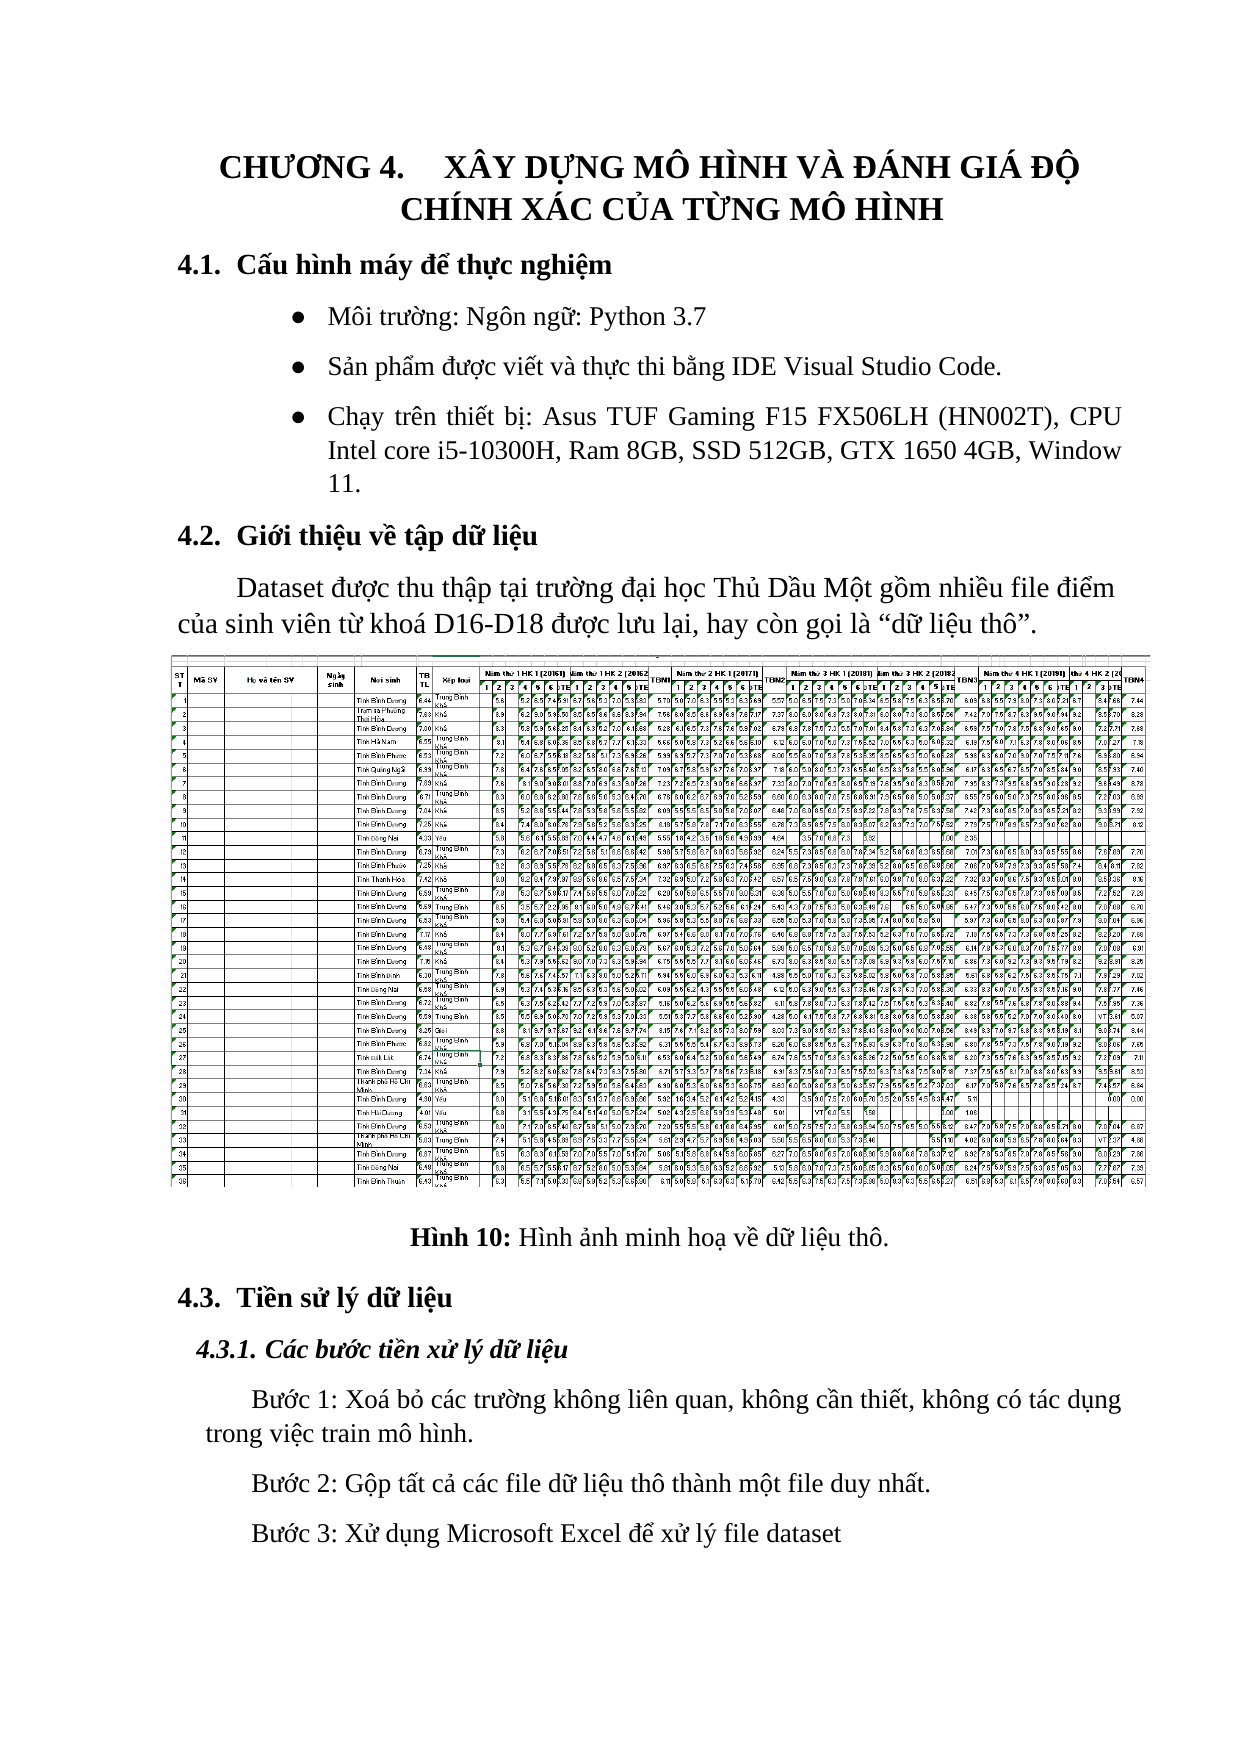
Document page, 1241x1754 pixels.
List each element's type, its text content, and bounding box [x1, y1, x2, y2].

text Các bước tiền xử lý dữ liệu [196, 1333, 1122, 1364]
list Sản phẩm được viết và thực thi bằng IDE Visual Studio Code. [290, 350, 1122, 381]
list Bước 1: Xoá bỏ các trường không liên quan, không cần thiết, không có tác dụng trong việc train mô hình. [205, 1384, 1122, 1448]
list Bước 2: Gộp tất cả các file dữ liệu thô thành một file duy nhất. [205, 1467, 1122, 1498]
list Chạy trên thiết bị: Asus TUF Gaming F15 FX506LH (HN002T), CPU Intel core i5-10300H, Ram 8GB, SSD 512GB, GTX 1650 4GB, Window 11. [290, 400, 1122, 498]
picture [170, 655, 1151, 1187]
list Dataset được thu thập tại trường đại học Thủ Dầu Một gồm nhiều file điểm của sinh viên từ khoá D16-D18 được lưu lại, hay còn gọi là “dữ liệu thô”. [177, 570, 1122, 640]
list Bước 3: Xử dụng Microsoft Excel để xử lý file dataset [205, 1518, 1122, 1549]
list Môi trường: Ngôn ngữ: Python 3.7 [290, 300, 1122, 331]
text Hình 10: Hình ảnh minh hoạ về dữ liệu thô. [177, 1187, 1122, 1253]
text XÂY DỰNG MÔ HÌNH VÀ ĐÁNH GIÁ ĐỘ CHÍNH XÁC CỦA TỪNG MÔ HÌNH [177, 148, 1122, 227]
text Cấu hình máy để thực nghiệm [177, 247, 1122, 281]
text Giới thiệu về tập dữ liệu [177, 518, 1122, 551]
text Tiền sử lý dữ liệu [177, 1281, 1122, 1314]
